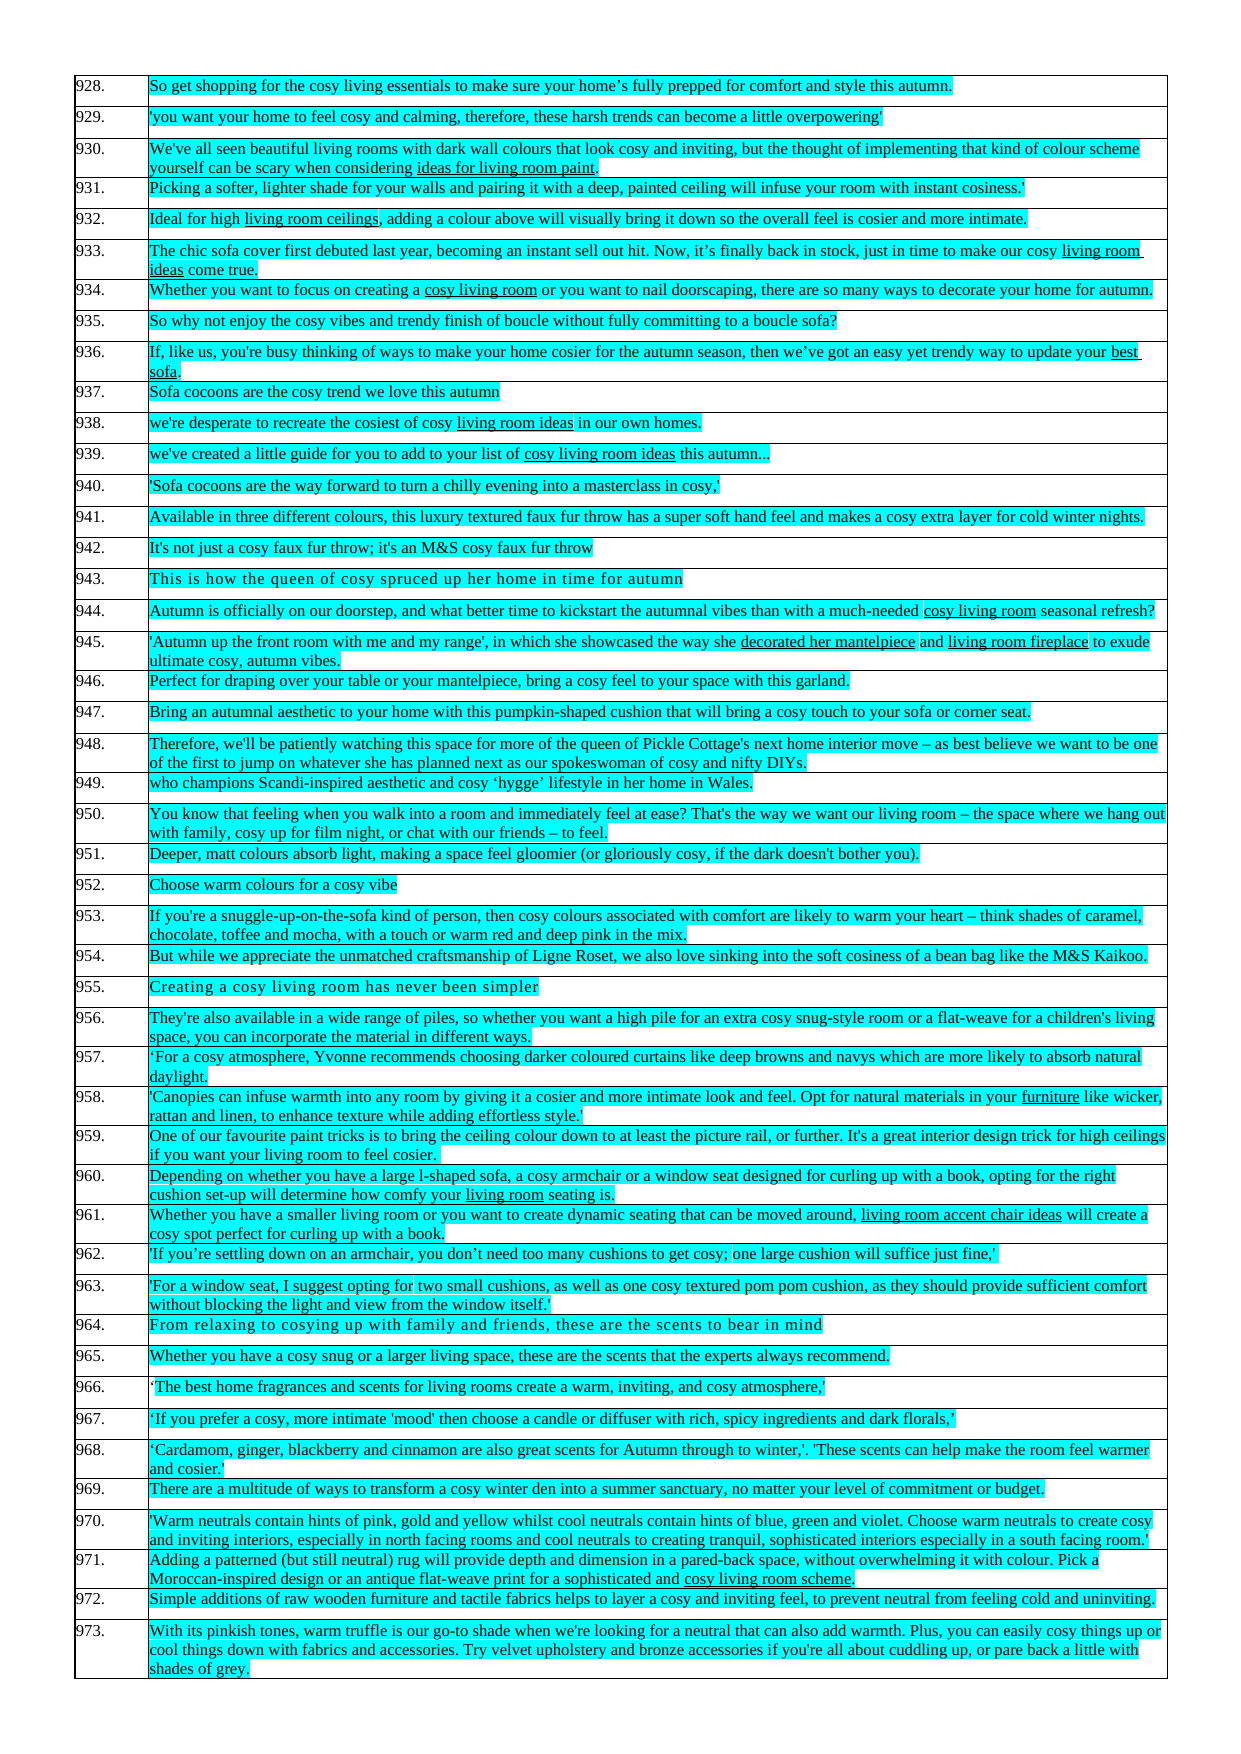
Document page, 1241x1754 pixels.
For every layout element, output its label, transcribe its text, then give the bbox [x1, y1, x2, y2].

table_cell Whether you want to focus on creating a cosy living room or you want to nail doorscaping, there are so many ways to decorate your home for autumn. [149, 280, 1167, 310]
table_cell [76, 444, 148, 474]
table_cell [76, 600, 148, 631]
table_cell [76, 1244, 148, 1274]
table_cell [76, 139, 148, 177]
table_cell [76, 1087, 148, 1125]
table_cell [76, 76, 148, 106]
table_cell Creating a cosy living room has never been simpler [149, 977, 1167, 1007]
table_cell [76, 311, 148, 341]
table_cell [76, 632, 148, 670]
table_cell [76, 107, 148, 137]
table_cell [76, 1440, 148, 1478]
table_cell 'Sofa cocoons are the way forward to turn a chilly evening into a masterclass in cosy,' [149, 475, 1167, 506]
table_cell [76, 1126, 148, 1164]
table_cell [76, 1620, 148, 1678]
table_cell [76, 1377, 148, 1407]
table_cell This is how the queen of cosy spruced up her home in time for autumn [149, 569, 1167, 599]
table_cell Available in three different colours, this luxury textured faux fur throw has a super soft hand feel and makes a cosy extra layer for cold winter nights. [149, 507, 1167, 537]
table_cell ‘For a cosy atmosphere, Yvonne recommends choosing darker coloured curtains like deep browns and navys which are more likely to absorb natural daylight. [208, 1047, 1167, 1086]
table_cell They're also available in a wide range of piles, so whether you want a high pile for an extra cosy snug-style room or a flat-weave for a children's living space, you can incorporate the material in different ways. [536, 1008, 1167, 1046]
table_cell Whether you have a smaller living room or you want to create dynamic seating that can be moved around, living room accent chair ideas will create a cosy spot perfect for curling up with a book. [445, 1205, 1167, 1243]
table_cell One of our favourite paint tricks is to bring the ceiling colour down to at least the picture rail, or further. It's a great interior design trick for high ceilings if you want your living room to feel cosier. [441, 1126, 1167, 1164]
table_cell If, like us, you're busy thinking of ways to make your home cosier for the autumn season, then we’ve got an easy yet trendy way to update your best sofa. [186, 342, 1167, 381]
table_cell [76, 844, 148, 874]
table_cell Choose warm colours for a cosy vibe [149, 875, 1167, 905]
table_cell [76, 1589, 148, 1619]
table_cell [76, 1479, 148, 1509]
table_cell 'Canopies can infuse warmth into any room by giving it a cosier and more intimate look and feel. Opt for natural materials in your furniture like wicker, rattan and linen, to enhance texture while adding effortless style.' [583, 1087, 1167, 1125]
table_cell [76, 1409, 148, 1439]
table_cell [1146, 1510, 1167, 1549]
table_cell who champions Scandi-inspired aesthetic and cosy ‘hygge’ lifestyle in her home in Wales. [149, 773, 1167, 803]
table_cell [76, 240, 148, 279]
table_cell Whether you have a cosy snug or a larger living space, these are the scents that the experts always recommend. [149, 1346, 1167, 1376]
table_cell [76, 671, 148, 701]
table_cell [76, 1047, 148, 1086]
table_cell ‘The best home fragrances and scents for living rooms create a warm, inviting, and cosy atmosphere,' [149, 1377, 1167, 1407]
table_cell So why not enjoy the cosy vibes and trendy finish of boucle without fully committing to a boucle sofa? [149, 311, 1167, 341]
table_cell [76, 702, 148, 732]
table_cell [76, 1550, 148, 1588]
table_cell Picking a softer, lighter shade for your walls and pairing it with a deep, painted ceiling will infuse your room with instant cosiness.' [149, 178, 1167, 208]
table_cell we're desperate to recreate the cosiest of cosy living room ideas in our own homes. [149, 413, 1167, 443]
table_cell [76, 1275, 148, 1314]
table_cell [76, 1346, 148, 1376]
table_cell [76, 906, 148, 944]
table_cell [76, 280, 148, 310]
table_cell we've created a little guide for you to add to your list of cosy living room ideas this autumn... [149, 444, 1167, 474]
table_cell You know that feeling when you walk into a room and immediately feel at ease? That's the way we want our living room – the space where we hang out with family, cosy up for film night, or chat with our friends – to feel. [608, 804, 1167, 842]
table_cell 'Autumn up the front room with me and my range', in which she showcased the way she decorated her mantelpiece and living room fireplace to exude ultimate cosy, autumn vibes. [341, 632, 1167, 670]
table_cell [76, 475, 148, 506]
table_cell [76, 342, 148, 381]
table_cell [76, 1165, 148, 1204]
table_cell [76, 413, 148, 443]
table_cell Perfect for draping over your table or your mantelpiece, bring a cosy feel to your space with this garland. [149, 671, 1167, 701]
table_cell We've all seen beautiful living rooms with dark wall colours that look cosy and inviting, but the thought of implementing that kind of colour scheme yourself can be scary when considering ideas for living room paint. [607, 139, 1167, 177]
table_cell Depending on whether you have a large l-shaped sofa, a cosy armchair or a window seat designed for curling up with a book, opting for the right cushion set-up will determine how comfy your living room seating is. [552, 1165, 1167, 1204]
table_cell [76, 945, 148, 976]
table_cell Ideal for high living room ceilings, adding a colour above will visually bring it down so the overall feel is cosier and more intimate. [149, 209, 1167, 239]
table_cell [76, 507, 148, 537]
table_cell [76, 209, 148, 239]
table_cell With its pinkish tones, warm truffle is our go-to shade when we're looking for a neutral that can also add warmth. Plus, you can easily cosy things up or cool things down with fabrics and accessories. Try velvet upholstery and bronze accessories if you're all about cuddling up, or pare back a little with shades of grey. [250, 1620, 1167, 1678]
table_cell 'If you’re settling down on an armchair, you don’t need too many cushions to get cosy; one large cushion will suffice just fine,' [149, 1244, 1167, 1274]
table_cell [76, 538, 148, 568]
table_cell [76, 569, 148, 599]
table_cell 'you want your home to feel cosy and calming, therefore, these harsh trends can become a little overpowering' [149, 107, 1167, 137]
table_cell Sofa cocoons are the cosy trend we love this autumn [149, 382, 1167, 412]
table_cell The chic sofa cover first debuted last year, becoming an instant sell out hit. Now, it’s finally back in stock, just in time to make our cosy living room ideas come true. [149, 240, 1167, 279]
table_cell Autumn is officially on our doorstep, and what better time to kickstart the autumnal vibes than with a much-needed cosy living room seasonal refresh? [149, 600, 1167, 631]
table_cell ‘Cardamom, ginger, blackberry and cinnamon are also great scents for Autumn through to winter,'. 'These scents can help make the room feel warmer and cosier.' [224, 1440, 1167, 1478]
table_cell [76, 977, 148, 1007]
table_cell Bring an autumnal aesthetic to your home with this pumpkin-shaped cushion that will bring a cosy touch to your sofa or corner seat. [149, 702, 1167, 732]
table_cell 'For a window seat, I suggest opting for two small cushions, as well as one cosy textured pom pom cushion, as they should provide sufficient comfort without blocking the light and view from the window itself.' [387, 1275, 1167, 1314]
table_cell ‘If you prefer a cosy, more intimate 'mood' then choose a candle or diffuser with rich, spicy ingredients and dark florals,’ [149, 1409, 1167, 1439]
table_cell But while we appreciate the unmatched craftsmanship of Ligne Roset, we also love sinking into the soft cosiness of a bean bag like the M&S Kaikoo. [149, 945, 1167, 976]
table_cell [76, 382, 148, 412]
table_cell [76, 1205, 148, 1243]
table_cell [76, 1315, 148, 1345]
table_cell [76, 734, 148, 772]
table_cell [76, 804, 148, 842]
table_cell [76, 1510, 148, 1549]
table_cell [76, 1008, 148, 1046]
table_cell If you're a snuggle-up-on-the-sofa kind of person, then cosy colours associated with comfort are likely to warm your heart – think shades of caramel, chocolate, toffee and mocha, with a touch or warm red and deep pink in the mix. [687, 906, 1167, 944]
table_cell [76, 875, 148, 905]
table_cell So get shopping for the cosy living essentials to make sure your home’s fully prepped for comfort and style this autumn. [149, 76, 1167, 106]
table_cell There are a multitude of ways to transform a cosy winter den into a summer sanctuary, no matter your level of commitment or budget. [149, 1479, 1167, 1509]
table_cell [76, 773, 148, 803]
table_cell [76, 178, 148, 208]
table_cell From relaxing to cosying up with family and friends, these are the scents to bear in mind [149, 1315, 1167, 1345]
table_cell It's not just a cosy faux fur throw; it's an M&S cosy faux fur throw [149, 538, 1167, 568]
table_cell Simple additions of raw wooden furniture and tactile fabrics helps to layer a cosy and inviting feel, to prevent neutral from feeling cold and uninviting. [149, 1589, 1167, 1619]
table_cell Deeper, matt colours absorb light, making a space feel gloomier (or gloriously cosy, if the dark doesn't bother you). [149, 844, 1167, 874]
